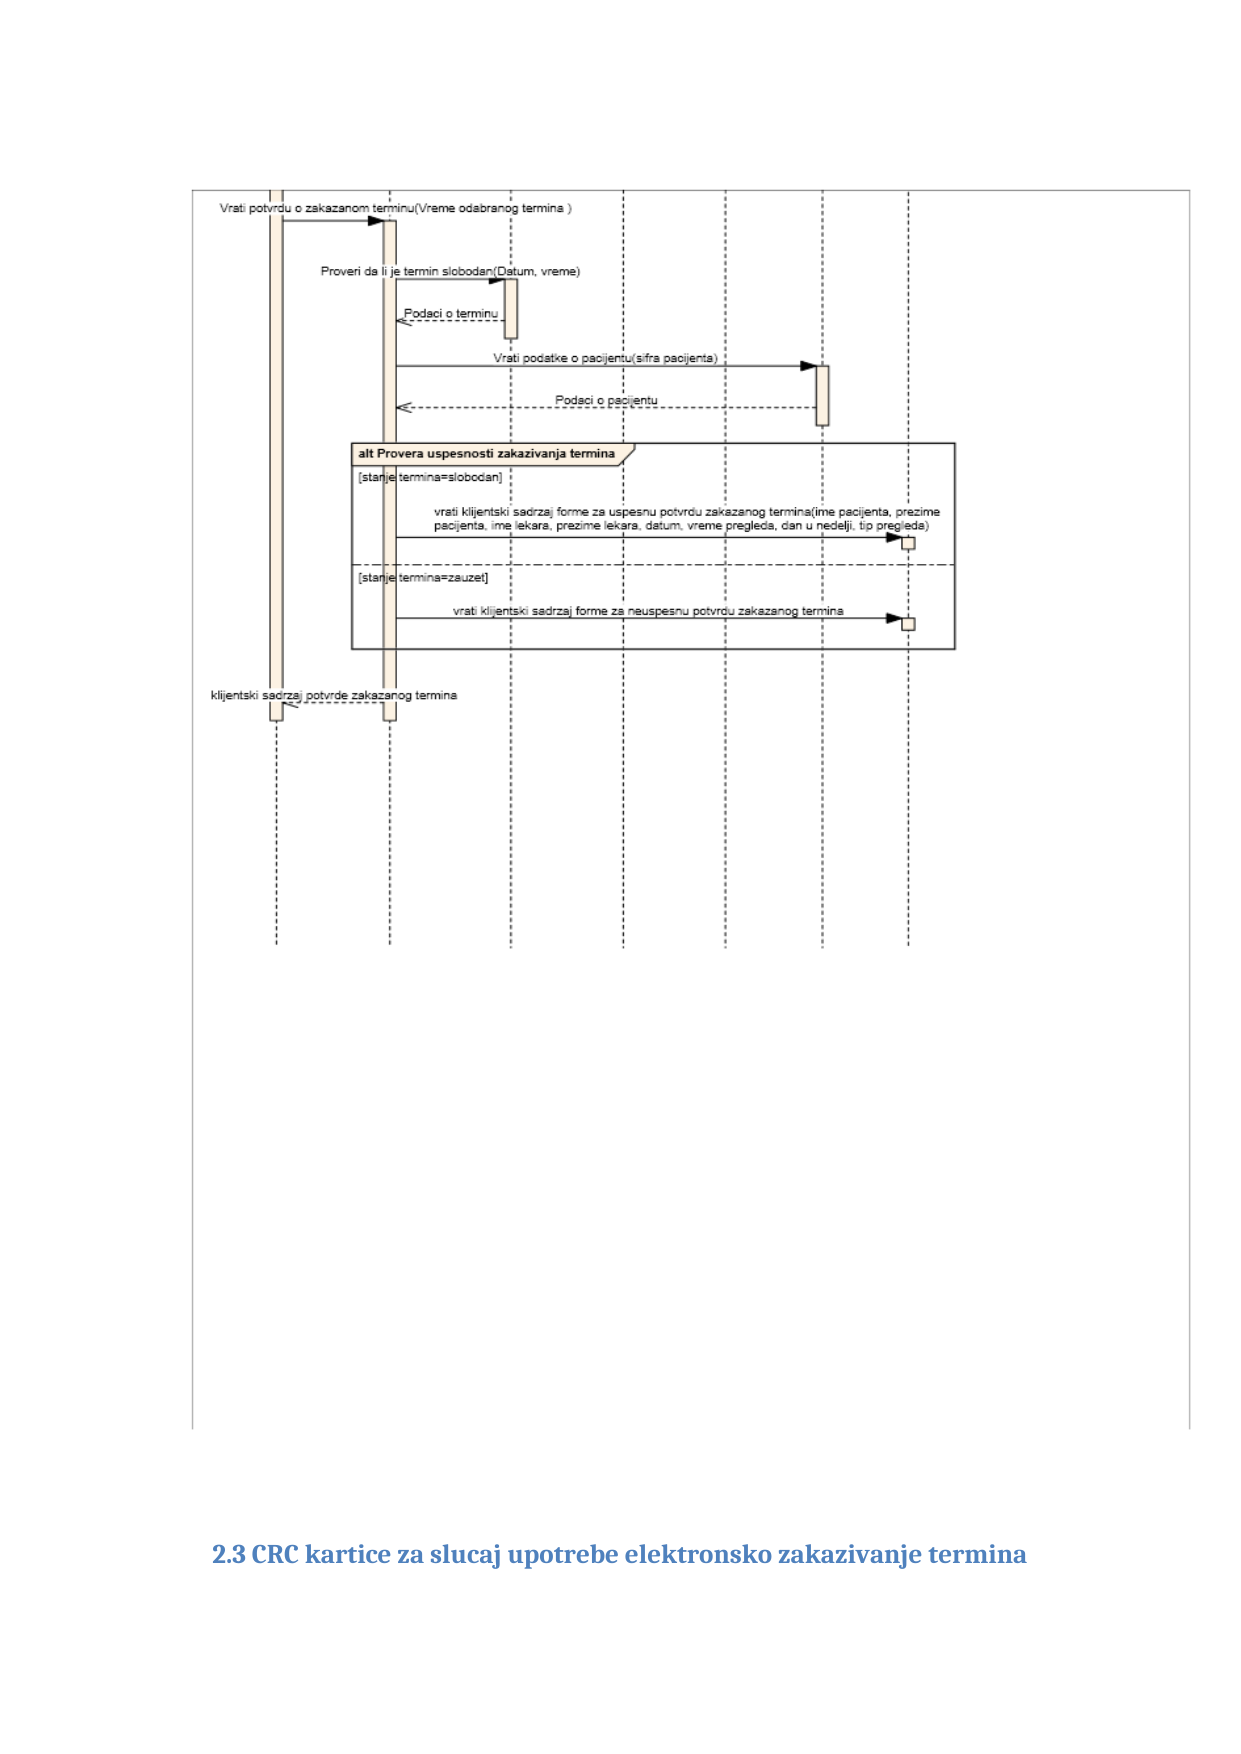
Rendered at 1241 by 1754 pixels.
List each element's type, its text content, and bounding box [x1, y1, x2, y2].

subtitle 2.3 CRC kartice za slucaj upotrebe elektronsko zakazivanje termina [150, 1539, 1090, 1571]
picture [150, 150, 1222, 1458]
